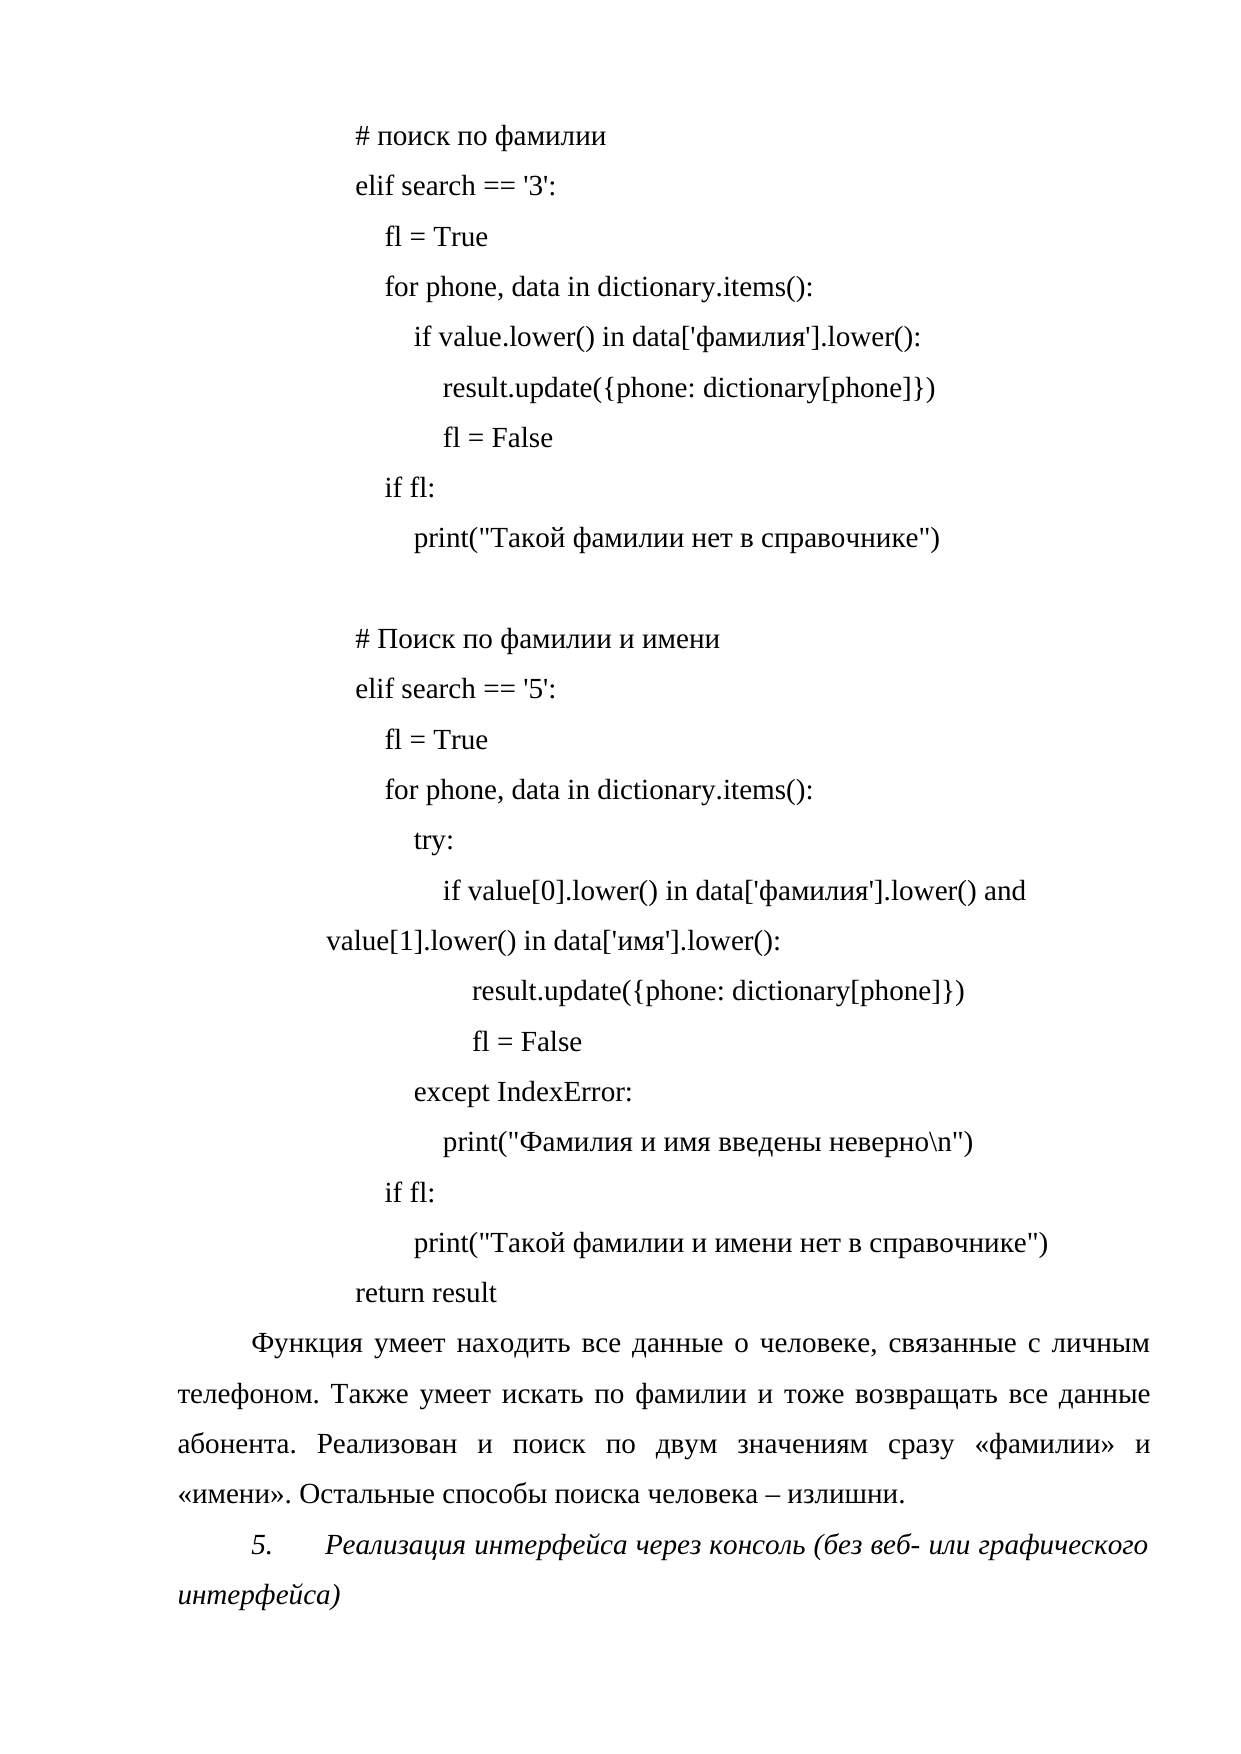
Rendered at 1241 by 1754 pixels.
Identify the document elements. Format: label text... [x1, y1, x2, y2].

list elif search == '5': [326, 672, 1152, 705]
list return result [326, 1275, 1152, 1309]
list result.update({phone: dictionary[phone]}) [326, 973, 1152, 1007]
list if value[0].lower() in data['фамилия'].lower() and value[1].lower() in data['имя'].lower(): [326, 873, 1152, 957]
list for phone, data in dictionary.items(): [326, 772, 1152, 806]
list fl = True [326, 219, 1152, 252]
text Функция умеет находить все данные о человеке, связанные с личным телефоном. Также умеет искать по фамилии и тоже возвращать все данные абонента. Реализован и поиск по двум значениям сразу «фамилии» и «имени». Остальные способы поиска человека – излишни. [177, 1326, 1152, 1510]
list if fl: [326, 470, 1152, 504]
list print("Фамилия и имя введены неверно\n") [326, 1124, 1152, 1158]
list Реализация интерфейса через консоль (без веб- или графического интерфейса) [177, 1527, 1152, 1611]
list except IndexError: [326, 1074, 1152, 1108]
list # поиск по фамилии [326, 118, 1152, 152]
list if fl: [326, 1175, 1152, 1208]
list if value.lower() in data['фамилия'].lower(): [326, 319, 1152, 353]
list fl = False [326, 420, 1152, 453]
list for phone, data in dictionary.items(): [326, 269, 1152, 303]
list try: [326, 822, 1152, 856]
list elif search == '3': [326, 168, 1152, 202]
list print("Такой фамилии нет в справочнике") [326, 521, 1152, 554]
list print("Такой фамилии и имени нет в справочнике") [326, 1225, 1152, 1258]
list fl = True [326, 722, 1152, 755]
list fl = False [326, 1024, 1152, 1057]
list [326, 370, 1152, 403]
list # Поиск по фамилии и имени [326, 621, 1152, 655]
